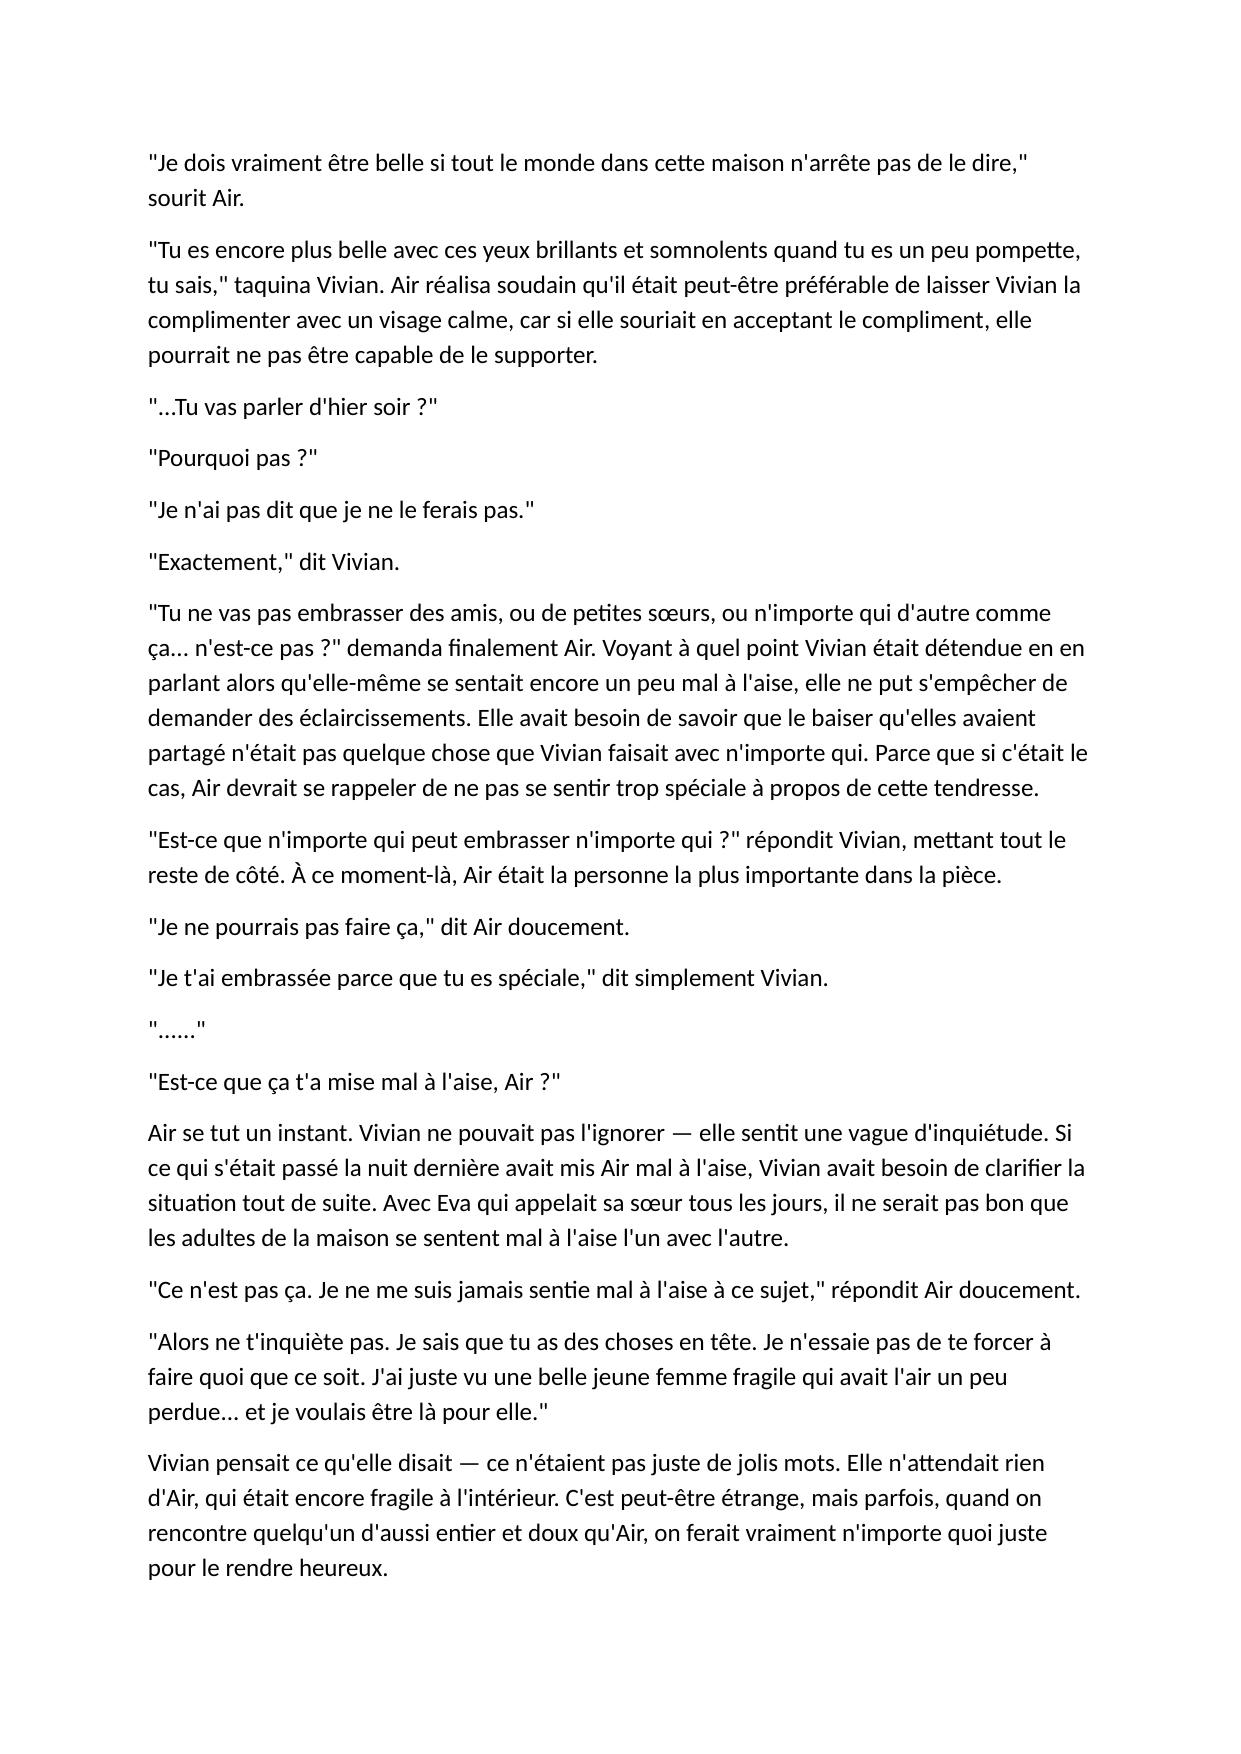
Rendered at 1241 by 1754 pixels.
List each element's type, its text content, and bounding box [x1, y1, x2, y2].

text Air se tut un instant. Vivian ne pouvait pas l'ignorer — elle sentit une vague d'inquiétude. Si ce qui s'était passé la nuit dernière avait mis Air mal à l'aise, Vivian avait besoin de clarifier la situation tout de suite. Avec Eva qui appelait sa sœur tous les jours, il ne serait pas bon que les adultes de la maison se sentent mal à l'aise l'un avec l'autre. [148, 1118, 1093, 1253]
text "Je n'ai pas dit que je ne le ferais pas." [148, 494, 1093, 525]
text "Tu es encore plus belle avec ces yeux brillants et somnolents quand tu es un peu pompette, tu sais," taquina Vivian. Air réalisa soudain qu'il était peut-être préférable de laisser Vivian la complimenter avec un visage calme, car si elle souriait en acceptant le compliment, elle pourrait ne pas être capable de le supporter. [148, 234, 1093, 370]
text "Tu ne vas pas embrasser des amis, ou de petites sœurs, ou n'importe qui d'autre comme ça... n'est-ce pas ?" demanda finalement Air. Voyant à quel point Vivian était détendue en en parlant alors qu'elle-même se sentait encore un peu mal à l'aise, elle ne put s'empêcher de demander des éclaircissements. Elle avait besoin de savoir que le baiser qu'elles avaient partagé n'était pas quelque chose que Vivian faisait avec n'importe qui. Parce que si c'était le cas, Air devrait se rappeler de ne pas se sentir trop spéciale à propos de cette tendresse. [148, 598, 1093, 803]
text "Alors ne t'inquiète pas. Je sais que tu as des choses en tête. Je n'essaie pas de te forcer à faire quoi que ce soit. J'ai juste vu une belle jeune femme fragile qui avait l'air un peu perdue... et je voulais être là pour elle." [148, 1326, 1093, 1426]
text "Exactement," dit Vivian. [148, 546, 1093, 576]
text "......" [148, 1014, 1093, 1045]
text "Ce n'est pas ça. Je ne me suis jamais sentie mal à l'aise à ce sujet," répondit Air doucement. [148, 1274, 1093, 1305]
text "Je dois vraiment être belle si tout le monde dans cette maison n'arrête pas de le dire," sourit Air. [148, 148, 1093, 213]
text "...Tu vas parler d'hier soir ?" [148, 391, 1093, 421]
text "Je t'ai embrassée parce que tu es spéciale," dit simplement Vivian. [148, 963, 1093, 993]
text "Je ne pourrais pas faire ça," dit Air doucement. [148, 911, 1093, 941]
text "Est-ce que n'importe qui peut embrasser n'importe qui ?" répondit Vivian, mettant tout le reste de côté. À ce moment-là, Air était la personne la plus importante dans la pièce. [148, 824, 1093, 890]
text "Est-ce que ça t'a mise mal à l'aise, Air ?" [148, 1066, 1093, 1096]
text Vivian pensait ce qu'elle disait — ce n'étaient pas juste de jolis mots. Elle n'attendait rien d'Air, qui était encore fragile à l'intérieur. C'est peut-être étrange, mais parfois, quand on rencontre quelqu'un d'aussi entier et doux qu'Air, on ferait vraiment n'importe quoi juste pour le rendre heureux. [148, 1448, 1093, 1583]
text "Pourquoi pas ?" [148, 443, 1093, 473]
